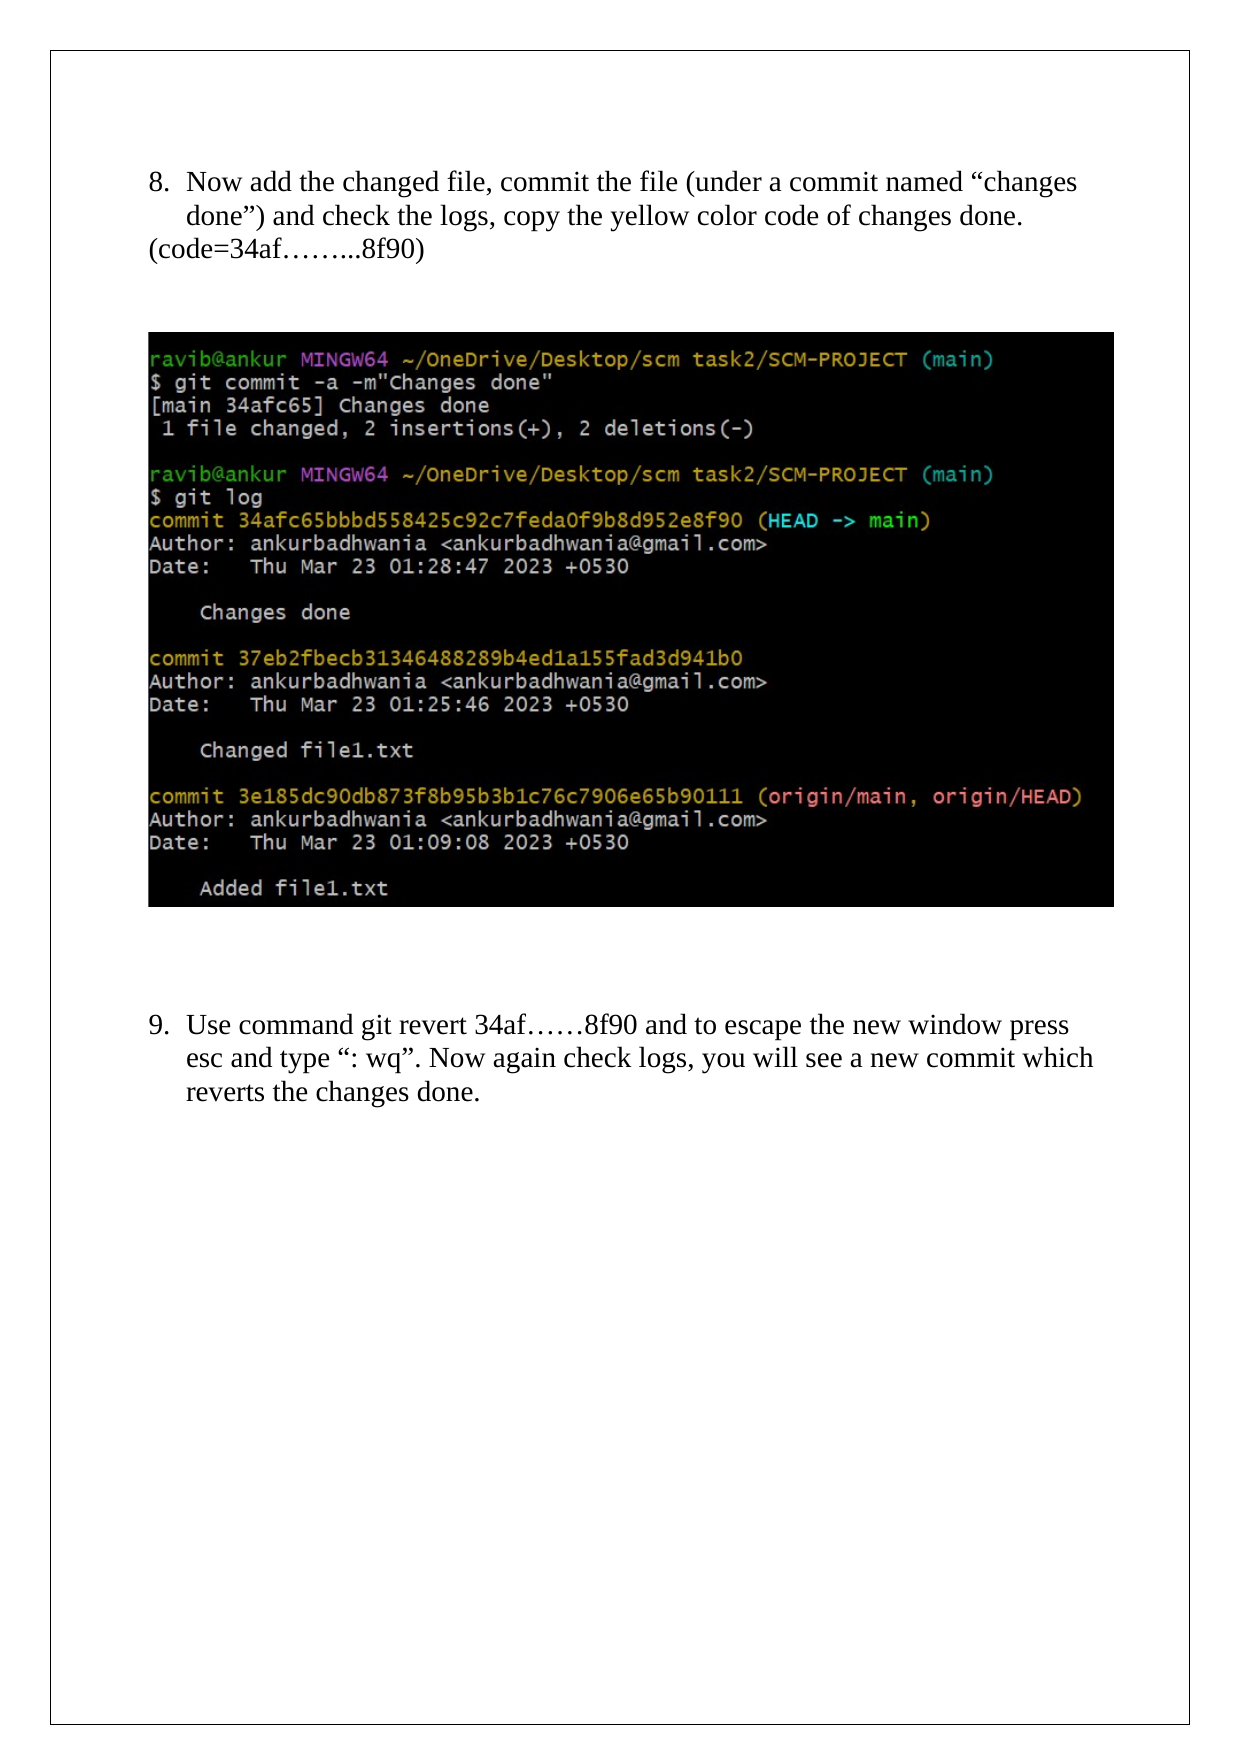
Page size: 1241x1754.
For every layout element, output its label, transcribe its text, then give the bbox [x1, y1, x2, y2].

list Use command git revert 34af……8f90 and to escape the new window press esc and type “: wq”. Now again check logs, you will see a new commit which reverts the changes done. [148, 1007, 1098, 1108]
text (code=34af……...8f90) [148, 232, 1098, 265]
list Now add the changed file, commit the file (under a commit named “changes done”) and check the logs, copy the yellow color code of changes done. [148, 164, 1098, 232]
picture [148, 332, 1114, 907]
